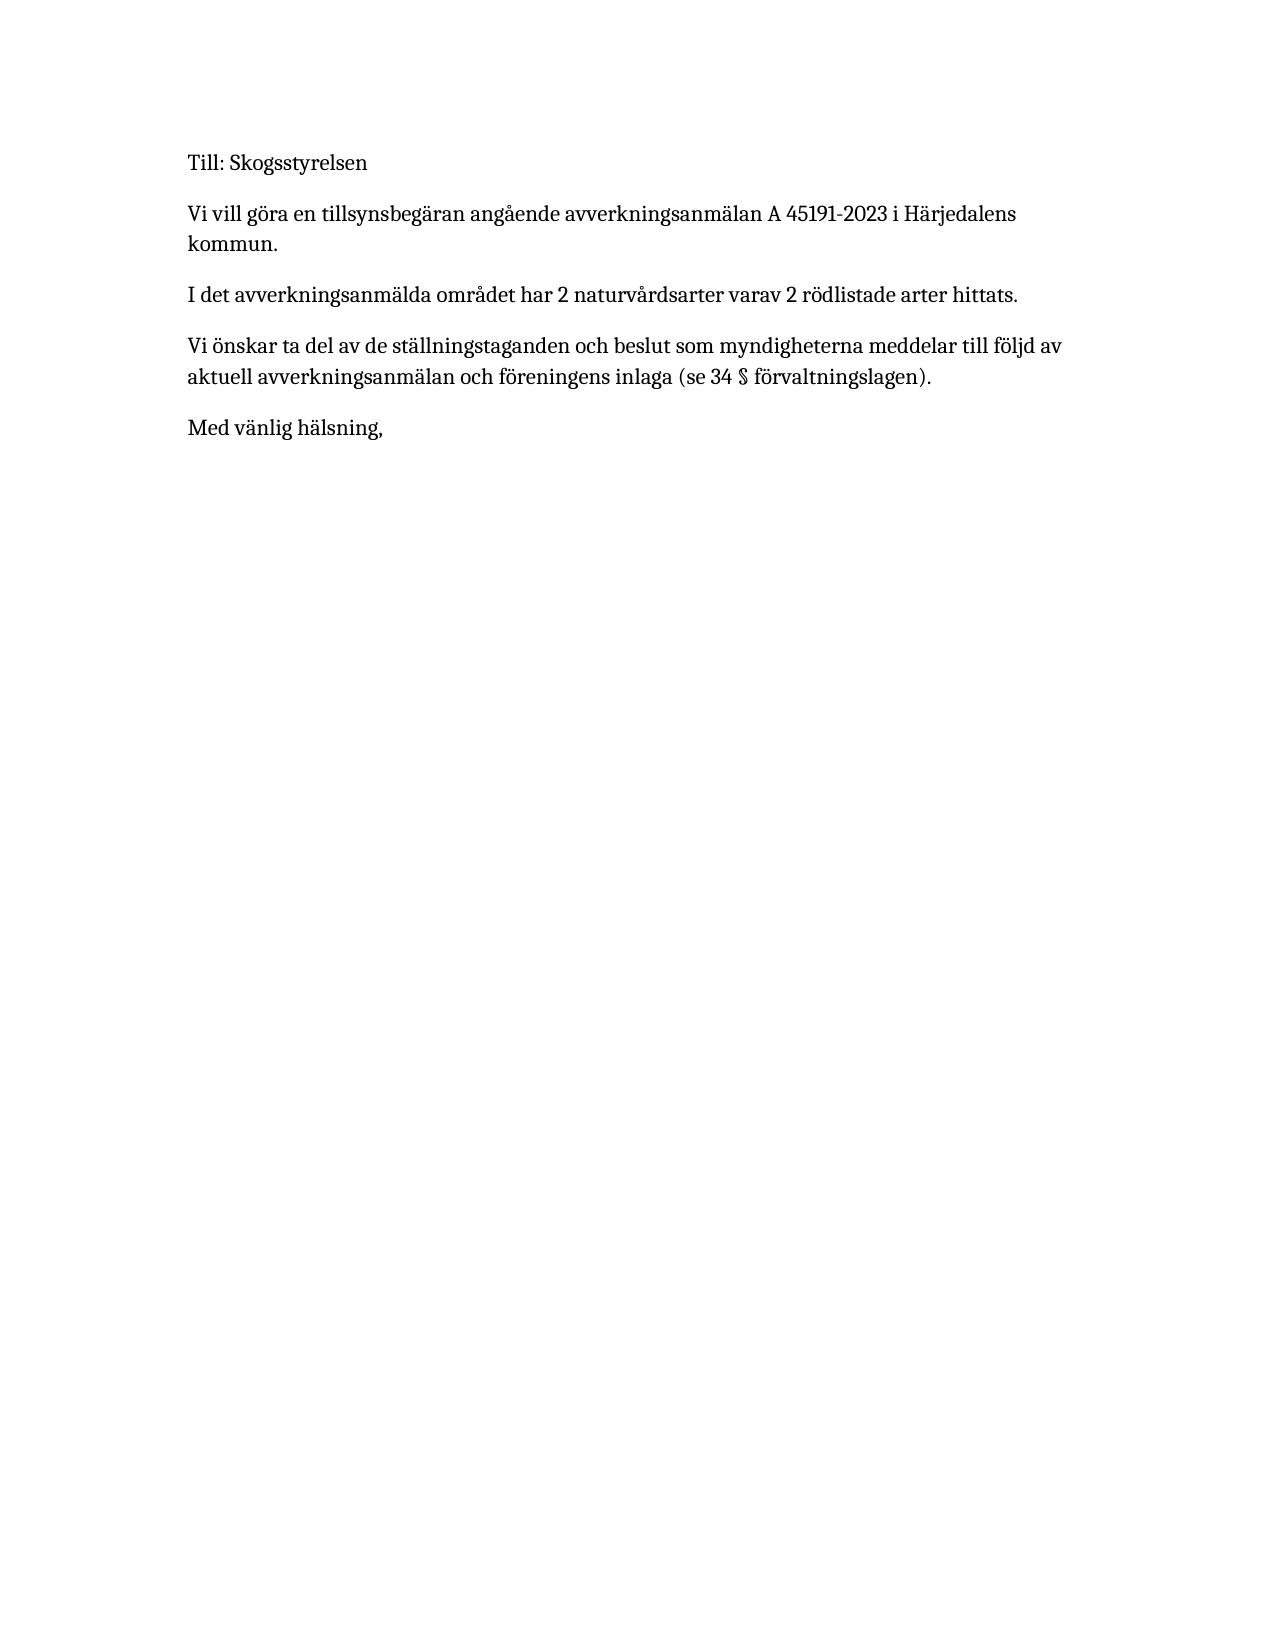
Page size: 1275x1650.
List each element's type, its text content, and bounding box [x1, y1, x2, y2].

text Vi önskar ta del av de ställningstaganden och beslut som myndigheterna meddelar till följd av aktuell avverkningsanmälan och föreningens inlaga (se 34 § förvaltningslagen). [187, 333, 1087, 390]
text I det avverkningsanmälda området har 2 naturvårdsarter varav 2 rödlistade arter hittats. [187, 282, 1087, 309]
text Till: Skogsstyrelsen [187, 150, 1087, 176]
text Med vänlig hälsning, [187, 414, 1087, 471]
text Vi vill göra en tillsynsbegäran angående avverkningsanmälan A 45191-2023 i Härjedalens kommun. [187, 201, 1087, 258]
